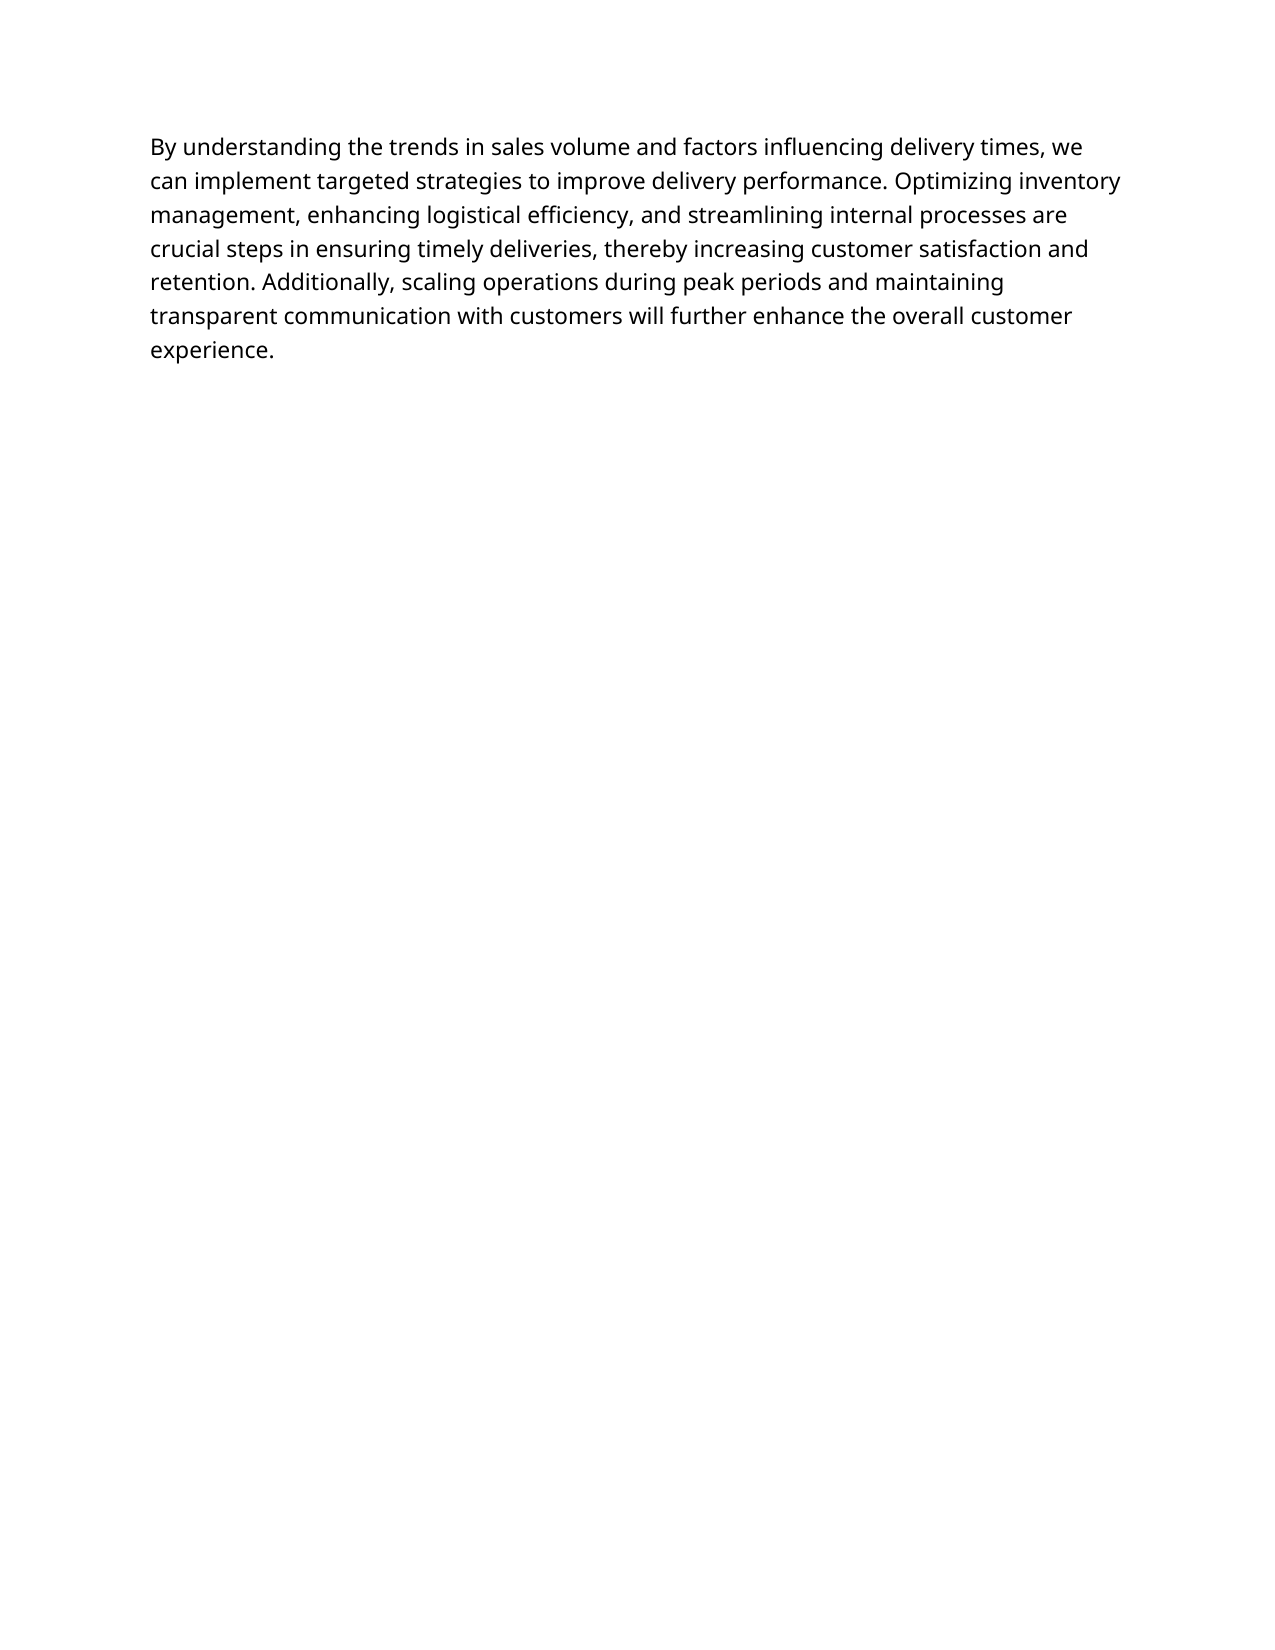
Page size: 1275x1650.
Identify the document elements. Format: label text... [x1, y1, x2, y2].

text By understanding the trends in sales volume and factors influencing delivery times, we can implement targeted strategies to improve delivery performance. Optimizing inventory management, enhancing logistical efficiency, and streamlining internal processes are crucial steps in ensuring timely deliveries, thereby increasing customer satisfaction and retention. Additionally, scaling operations during peak periods and maintaining transparent communication with customers will further enhance the overall customer experience. [150, 131, 1125, 365]
